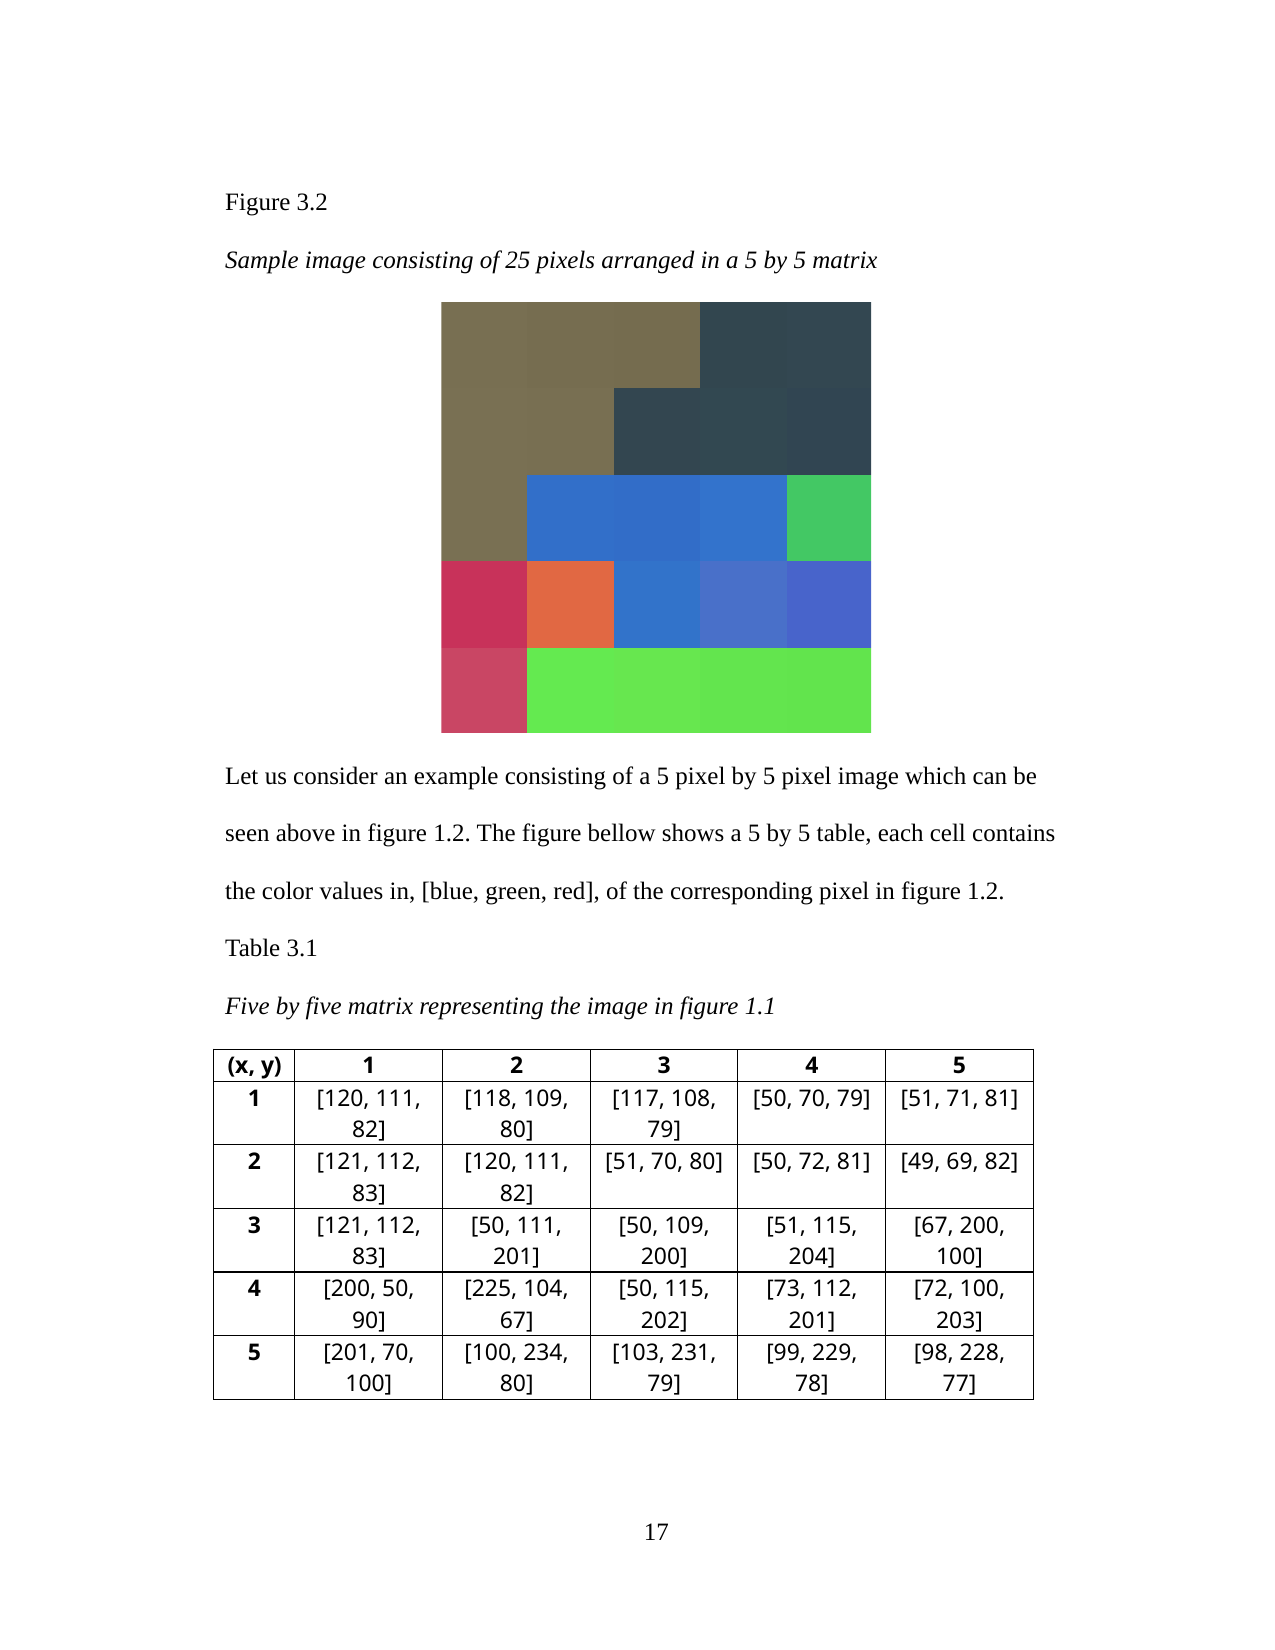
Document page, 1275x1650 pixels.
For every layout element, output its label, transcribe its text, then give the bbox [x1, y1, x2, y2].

table_cell [225, 104, 67] [443, 1273, 590, 1335]
table_header 4 [738, 1050, 885, 1081]
table_cell [51, 70, 80] [591, 1145, 737, 1208]
table_cell [50, 109, 200] [591, 1209, 737, 1271]
table_cell 5 [214, 1336, 294, 1398]
table_cell [121, 112, 83] [295, 1145, 442, 1208]
text Sample image consisting of 25 pixels arranged in a 5 by 5 matrix [225, 245, 1087, 274]
table_cell [100, 234, 80] [443, 1336, 590, 1398]
table_cell [117, 108, 79] [591, 1082, 737, 1144]
table_header 2 [443, 1050, 590, 1081]
text Let us consider an example consisting of a 5 pixel by 5 pixel image which can be seen above in figure 1.2. The figure bellow shows a 5 by 5 table, each cell contains the color values in, [blue, green, red], of the corresponding pixel in figure 1.2. [225, 761, 1087, 905]
picture [441, 302, 872, 733]
table_cell 4 [214, 1273, 294, 1335]
table_cell [50, 115, 202] [591, 1273, 737, 1335]
table_cell [50, 72, 81] [738, 1145, 885, 1208]
table_header (x, y) [214, 1050, 294, 1081]
table_cell [51, 71, 81] [886, 1082, 1033, 1144]
table_cell [118, 109, 80] [443, 1082, 590, 1144]
table_header 5 [886, 1050, 1033, 1081]
table_cell [120, 111, 82] [443, 1145, 590, 1208]
table_cell [49, 69, 82] [886, 1145, 1033, 1208]
table_cell [201, 70, 100] [295, 1336, 442, 1398]
table_cell [67, 200, 100] [886, 1209, 1033, 1271]
table_cell 2 [214, 1145, 294, 1208]
table_cell [103, 231, 79] [591, 1336, 737, 1398]
table_cell [121, 112, 83] [295, 1209, 442, 1271]
table_cell [50, 70, 79] [738, 1082, 885, 1144]
table_header 3 [591, 1050, 737, 1081]
text Table 3.1 [225, 933, 1087, 962]
table_cell [73, 112, 201] [738, 1273, 885, 1335]
text Figure 3.2 [225, 187, 1087, 216]
table_cell [51, 115, 204] [738, 1209, 885, 1271]
table_cell [50, 111, 201] [443, 1209, 590, 1271]
table_cell [99, 229, 78] [738, 1336, 885, 1398]
table_cell [200, 50, 90] [295, 1273, 442, 1335]
table_cell [72, 100, 203] [886, 1273, 1033, 1335]
table_cell [98, 228, 77] [886, 1336, 1033, 1398]
table_cell 1 [214, 1082, 294, 1144]
table_cell 3 [214, 1209, 294, 1271]
table_header 1 [295, 1050, 442, 1081]
table_cell [120, 111, 82] [295, 1082, 442, 1144]
text Five by five matrix representing the image in figure 1.1 [225, 991, 1087, 1020]
